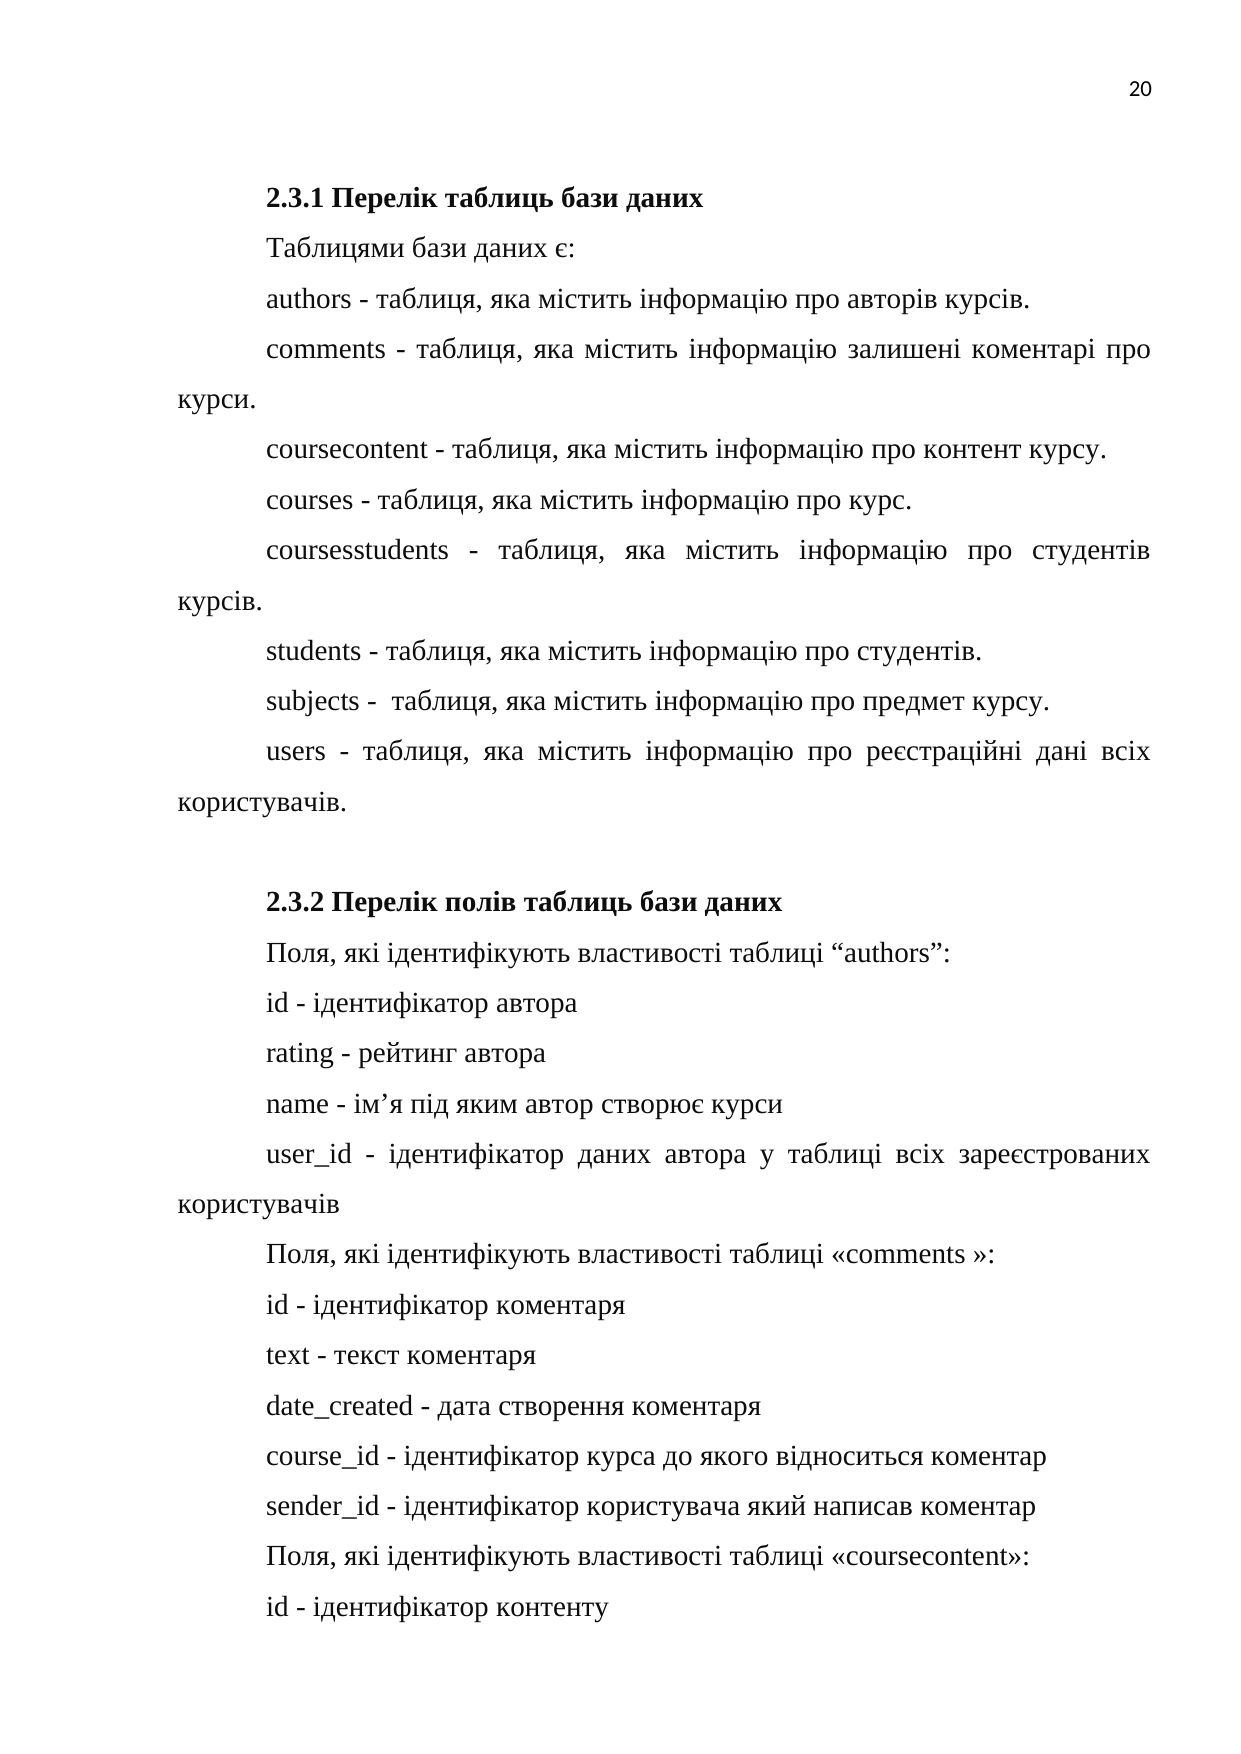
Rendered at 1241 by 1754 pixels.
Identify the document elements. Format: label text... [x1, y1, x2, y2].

text authors - таблиця, яка містить інформацію про авторів курсів. [177, 281, 1152, 314]
text Поля, які ідентифікують властивості таблиці “authors”: [177, 935, 1152, 968]
text users - таблиця, яка містить інформацію про реєстраційні дані всіх користувачів. [177, 733, 1152, 817]
text user_id - ідентифікатор даних автора у таблиці всіх зареєстрованих користувачів [177, 1136, 1152, 1220]
text Поля, які ідентифікують властивості таблиці «coursecontent»: [177, 1538, 1152, 1572]
text date_created - дата створення коментаря [177, 1388, 1152, 1421]
text students - таблиця, яка містить інформацію про студентів. [177, 633, 1152, 666]
text id - ідентифікатор контенту [177, 1589, 1152, 1622]
text comments - таблиця, яка містить інформацію залишені коментарі про курси. [177, 331, 1152, 415]
text Таблицями бази даних є: [177, 230, 1152, 264]
text 2.3.1 Перелік таблиць бази даних [192, 180, 1152, 214]
text id - ідентифікатор коментаря [177, 1287, 1152, 1321]
text id - ідентифікатор автора [177, 985, 1152, 1019]
text courses - таблиця, яка містить інформацію про курс. [177, 482, 1152, 516]
text 2.3.2 Перелік полів таблиць бази даних [192, 884, 1152, 918]
text coursesstudents - таблиця, яка містить інформацію про студентів курсів. [177, 532, 1152, 616]
text text - текст коментаря [177, 1337, 1152, 1371]
text coursecontent - таблиця, яка містить інформацію про контент курсу. [177, 432, 1152, 465]
text rating - рейтинг автора [177, 1035, 1152, 1069]
text subjects - таблиця, яка містить інформацію про предмет курсу. [177, 683, 1152, 717]
text name - ім’я під яким автор створює курси [177, 1086, 1152, 1119]
text sender_id - ідентифікатор користувача який написав коментар [177, 1488, 1152, 1522]
text course_id - ідентифікатор курса до якого відноситься коментар [177, 1438, 1152, 1471]
text Поля, які ідентифікують властивості таблиці «comments »: [177, 1237, 1152, 1270]
